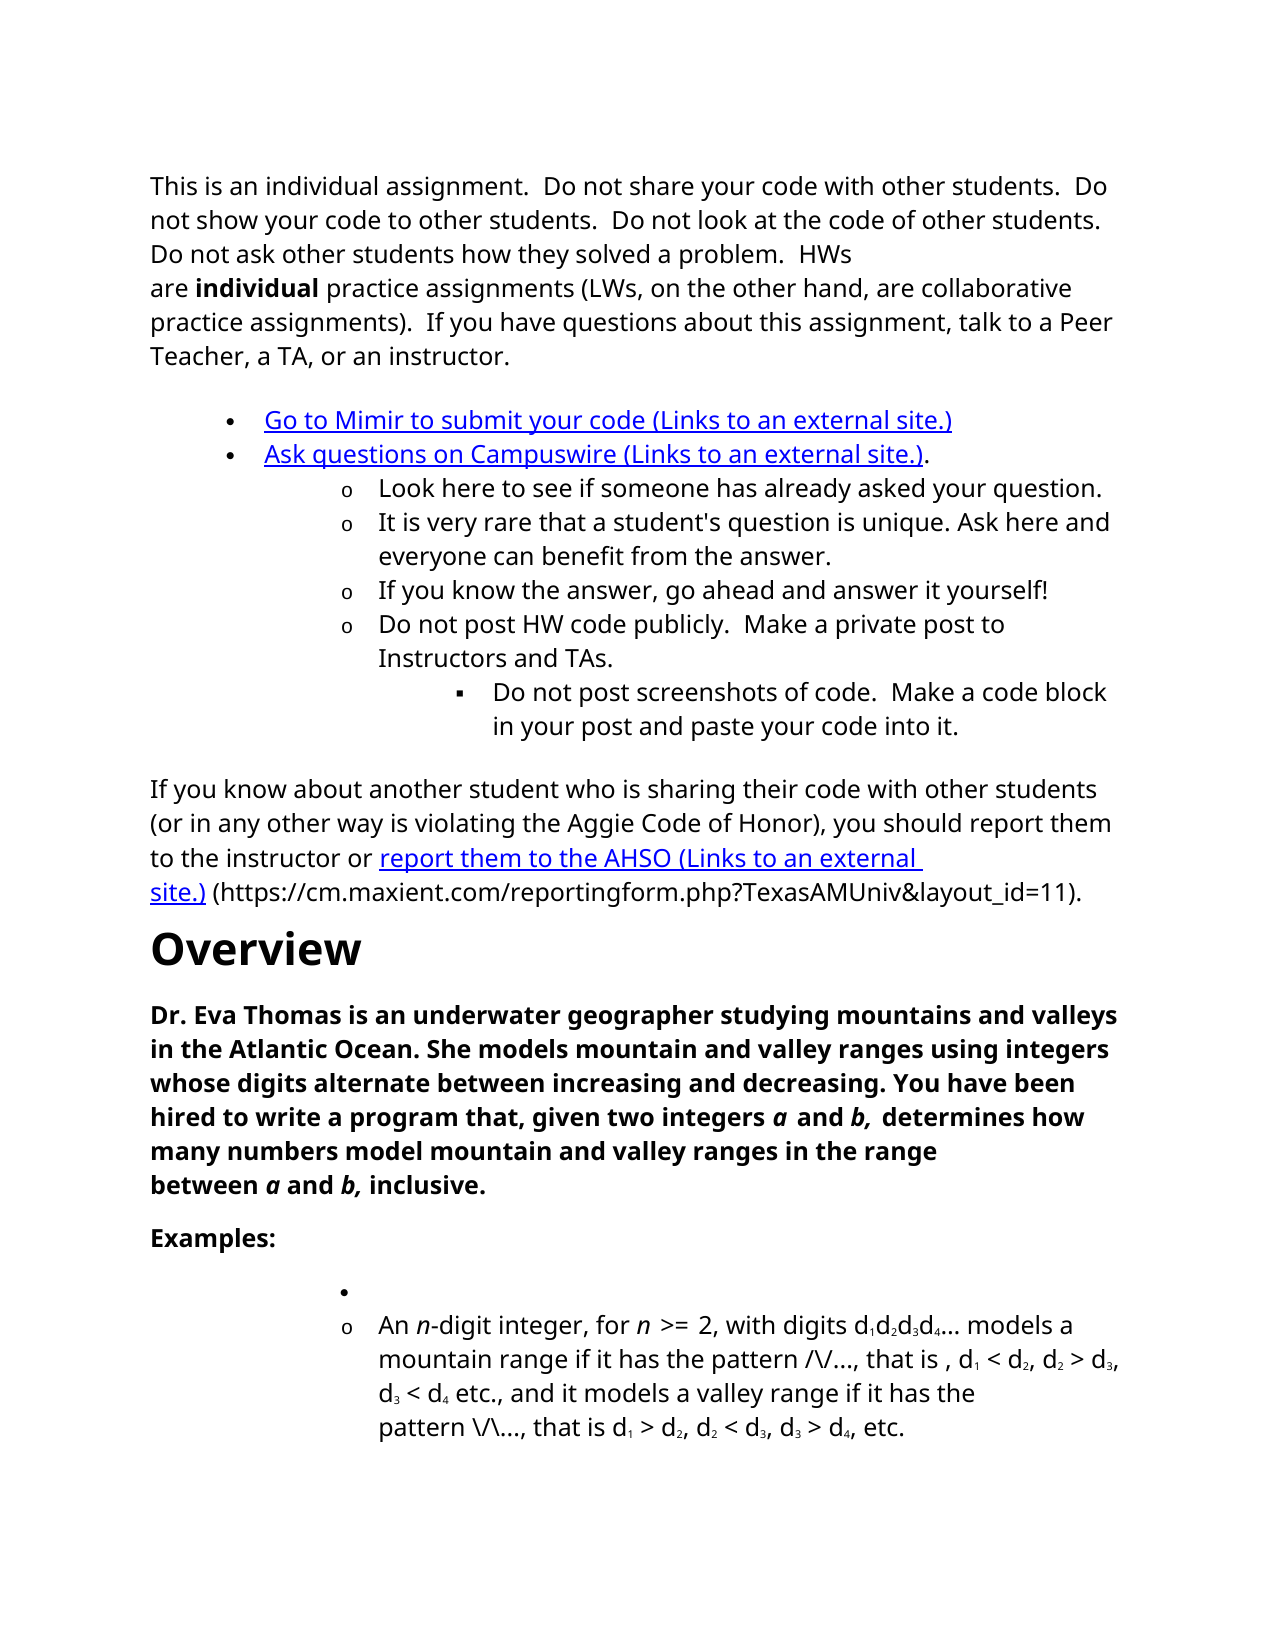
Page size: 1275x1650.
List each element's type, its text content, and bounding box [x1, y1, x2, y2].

list Ask questions on Campuswire (Links to an external site.). [227, 436, 1125, 470]
text Overview [150, 918, 1125, 979]
list Do not post screenshots of code. Make a code block in your post and paste your code into it. [455, 675, 1125, 743]
text This is an individual assignment. Do not share your code with other students. Do not show your code to other students. Do not look at the code of other students. Do not ask other students how they solved a problem. HWs are individual practice assignments (LWs, on the other hand, are collaborative practice assignments). If you have questions about this assignment, talk to a Peer Teacher, a TA, or an instructor. [150, 169, 1125, 373]
list An n-digit integer, for n >= 2, with digits d1d2d3d4… models a mountain range if it has the pattern /\/..., that is , d1 < d2, d2 > d3, d3 < d4 etc., and it models a valley range if it has the pattern \/\..., that is d1 > d2, d2 < d3, d3 > d4, etc. [341, 1307, 1125, 1444]
list If you know the answer, go ahead and answer it yourself! [341, 573, 1125, 607]
list Go to Mimir to submit your code (Links to an external site.) [227, 402, 1125, 436]
list It is very rare that a student's question is unique. Ask here and everyone can benefit from the answer. [341, 504, 1125, 573]
text Dr. Eva Thomas is an underwater geographer studying mountains and valleys in the Atlantic Ocean. She models mountain and valley ranges using integers whose digits alternate between increasing and decreasing. You have been hired to write a program that, given two integers a and b, determines how many numbers model mountain and valley ranges in the range between a and b, inclusive. [150, 997, 1125, 1202]
list Look here to see if someone has already asked your question. [341, 470, 1125, 504]
list Do not post HW code publicly. Make a private post to Instructors and TAs. [341, 607, 1125, 675]
text If you know about another student who is sharing their code with other students (or in any other way is violating the Aggie Code of Honor), you should report them to the instructor or report them to the AHSO (Links to an external site.) (https://cm.maxient.com/reportingform.php?TexasAMUniv&layout_id=11). [150, 772, 1125, 908]
text Examples: [150, 1221, 1125, 1255]
